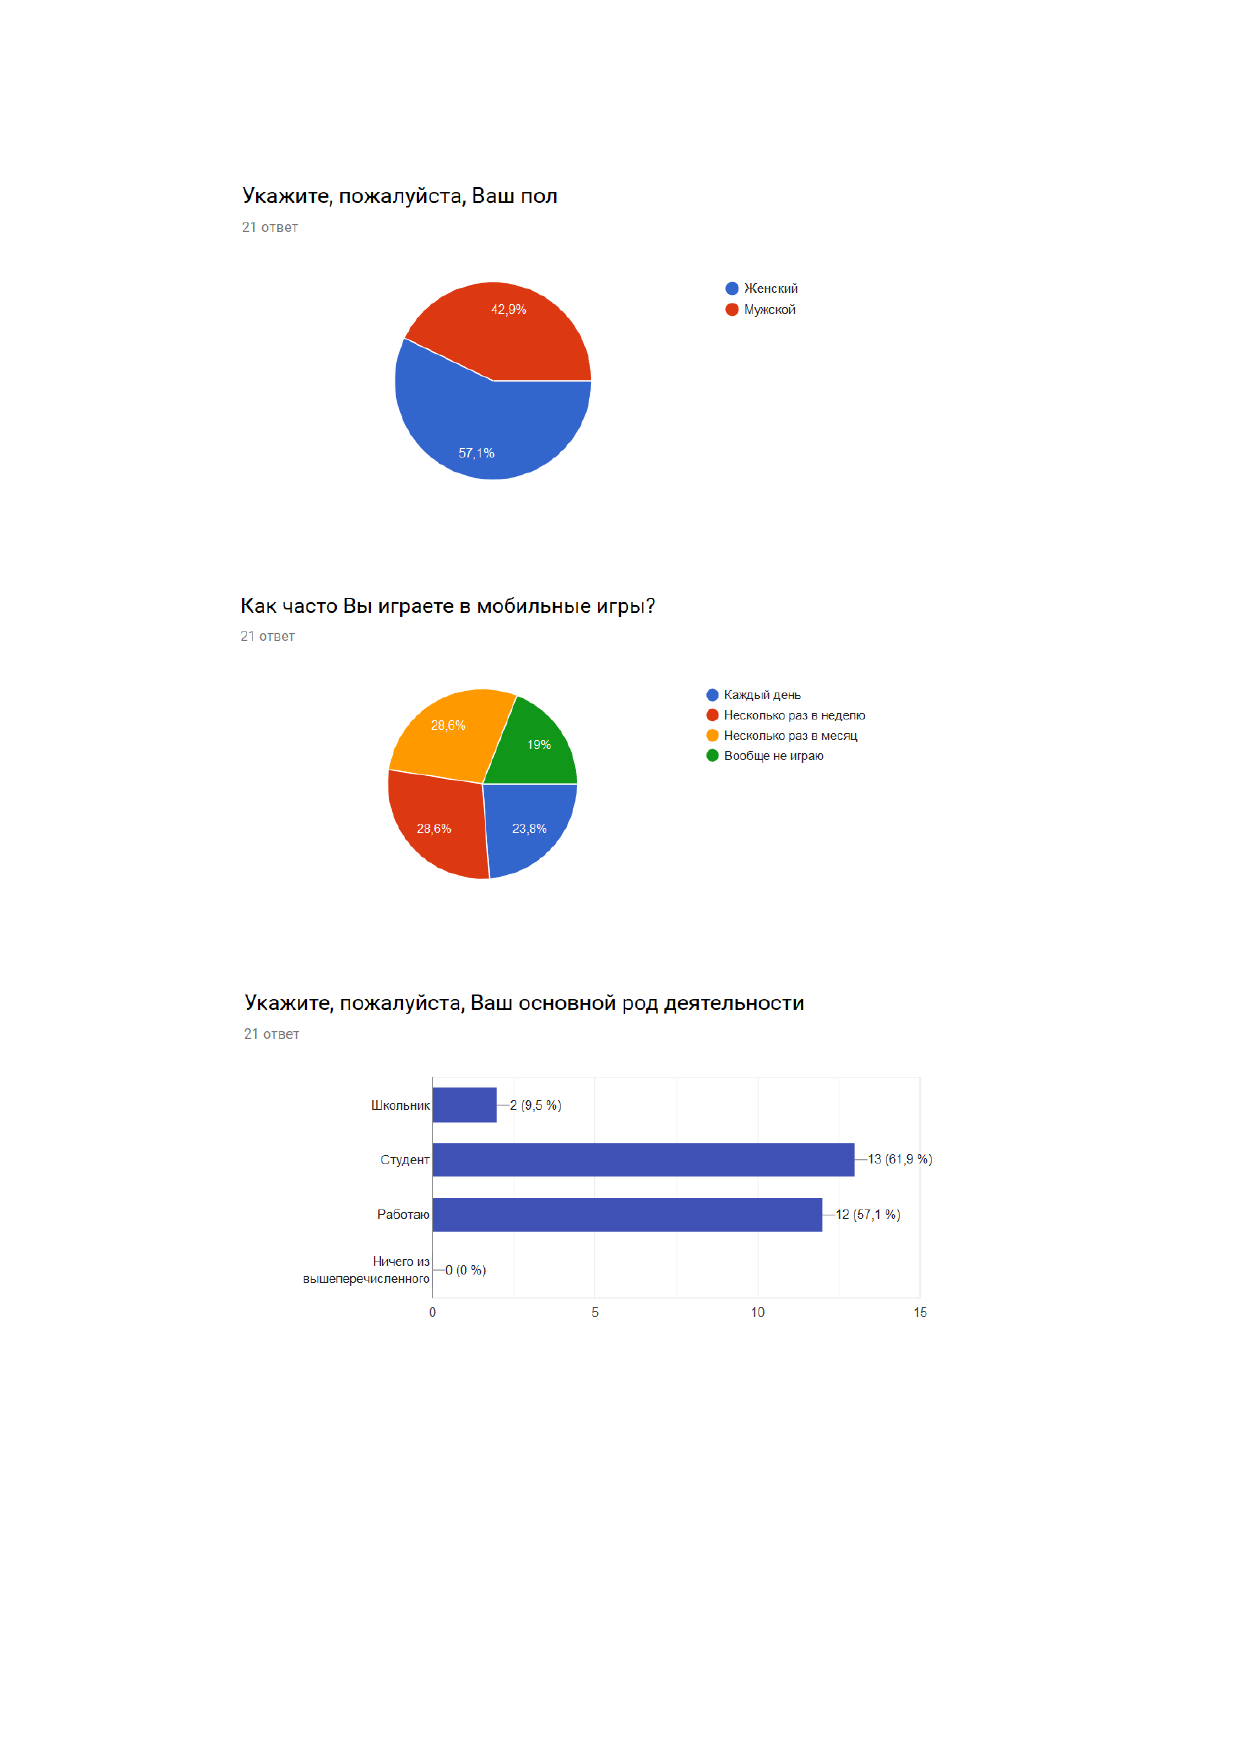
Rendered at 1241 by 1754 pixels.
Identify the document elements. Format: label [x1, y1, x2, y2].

picture [209, 150, 1025, 553]
picture [209, 571, 1001, 951]
picture [209, 968, 1002, 1385]
